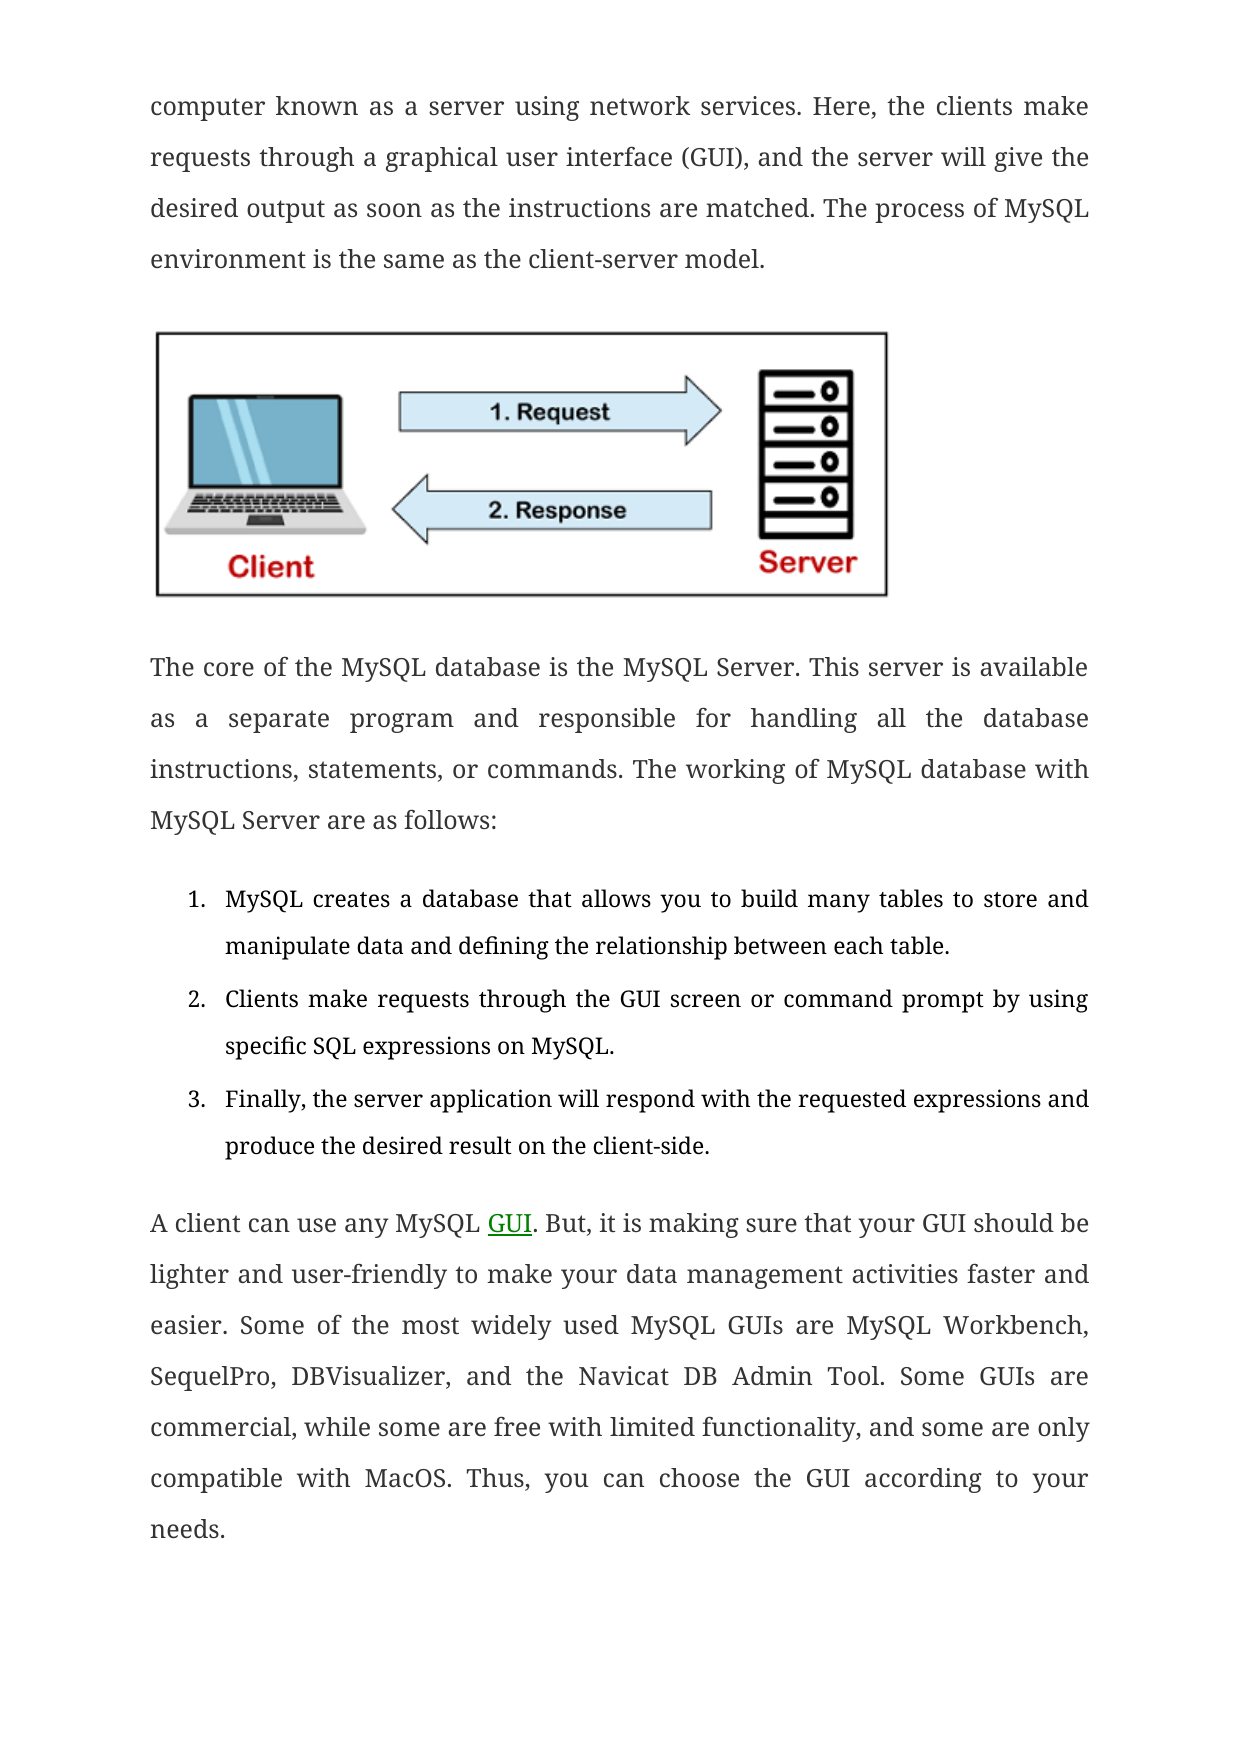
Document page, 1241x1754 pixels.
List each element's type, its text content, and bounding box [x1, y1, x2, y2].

list Clients make requests through the GUI screen or command prompt by using specific SQL expressions on MySQL. [187, 983, 1090, 1061]
list Finally, the server application will respond with the requested expressions and produce the desired result on the client-side. [187, 1083, 1090, 1161]
picture [150, 322, 897, 607]
text A client can use any MySQL GUI. But, it is making sure that your GUI should be lighter and user-friendly to make your data management activities faster and easier. Some of the most widely used MySQL GUIs are MySQL Workbench, SequelPro, DBVisualizer, and the Navicat DB Admin Tool. Some GUIs are commercial, while some are free with limited functionality, and some are only compatible with MacOS. Thus, you can choose the GUI according to your needs. [150, 1206, 1090, 1546]
list MySQL creates a database that allows you to build many tables to store and manipulate data and defining the relationship between each table. [187, 883, 1090, 961]
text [150, 89, 1090, 276]
text The core of the MySQL database is the MySQL Server. This server is available as a separate program and responsible for handling all the database instructions, statements, or commands. The working of MySQL database with MySQL Server are as follows: [150, 649, 1090, 837]
